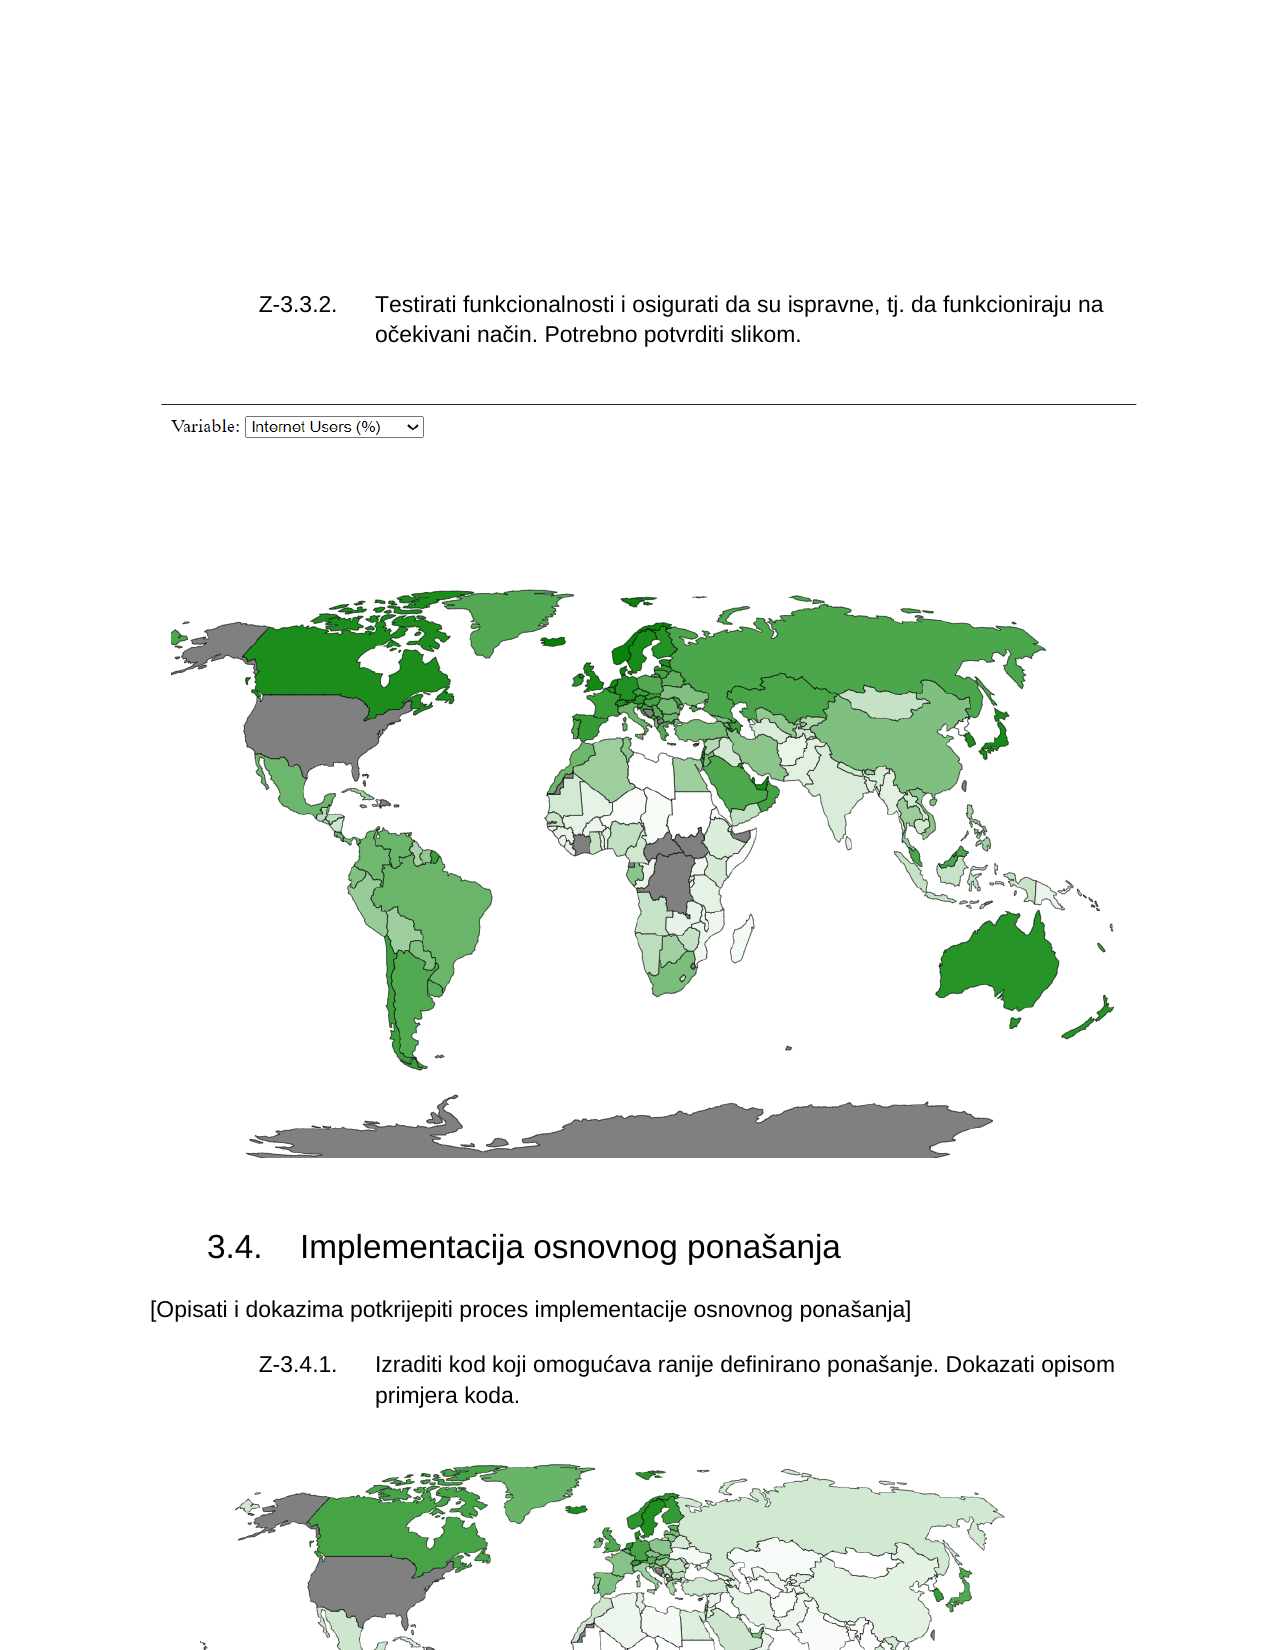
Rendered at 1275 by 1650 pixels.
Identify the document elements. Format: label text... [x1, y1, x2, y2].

picture [161, 404, 1137, 1177]
list Izraditi kod koji omogućava ranije definirano ponašanje. Dokazati opisom primjera koda. [337, 1351, 1125, 1408]
picture [191, 1438, 1084, 1650]
subtitle Implementacija osnovnog ponašanja [262, 1227, 1125, 1266]
text [Opisati i dokazima potkrijepiti proces implementacije osnovnog ponašanja] [150, 1296, 1125, 1323]
list Testirati funkcionalnosti i osigurati da su ispravne, tj. da funkcioniraju na očekivani način. Potrebno potvrditi slikom. [337, 291, 1125, 347]
